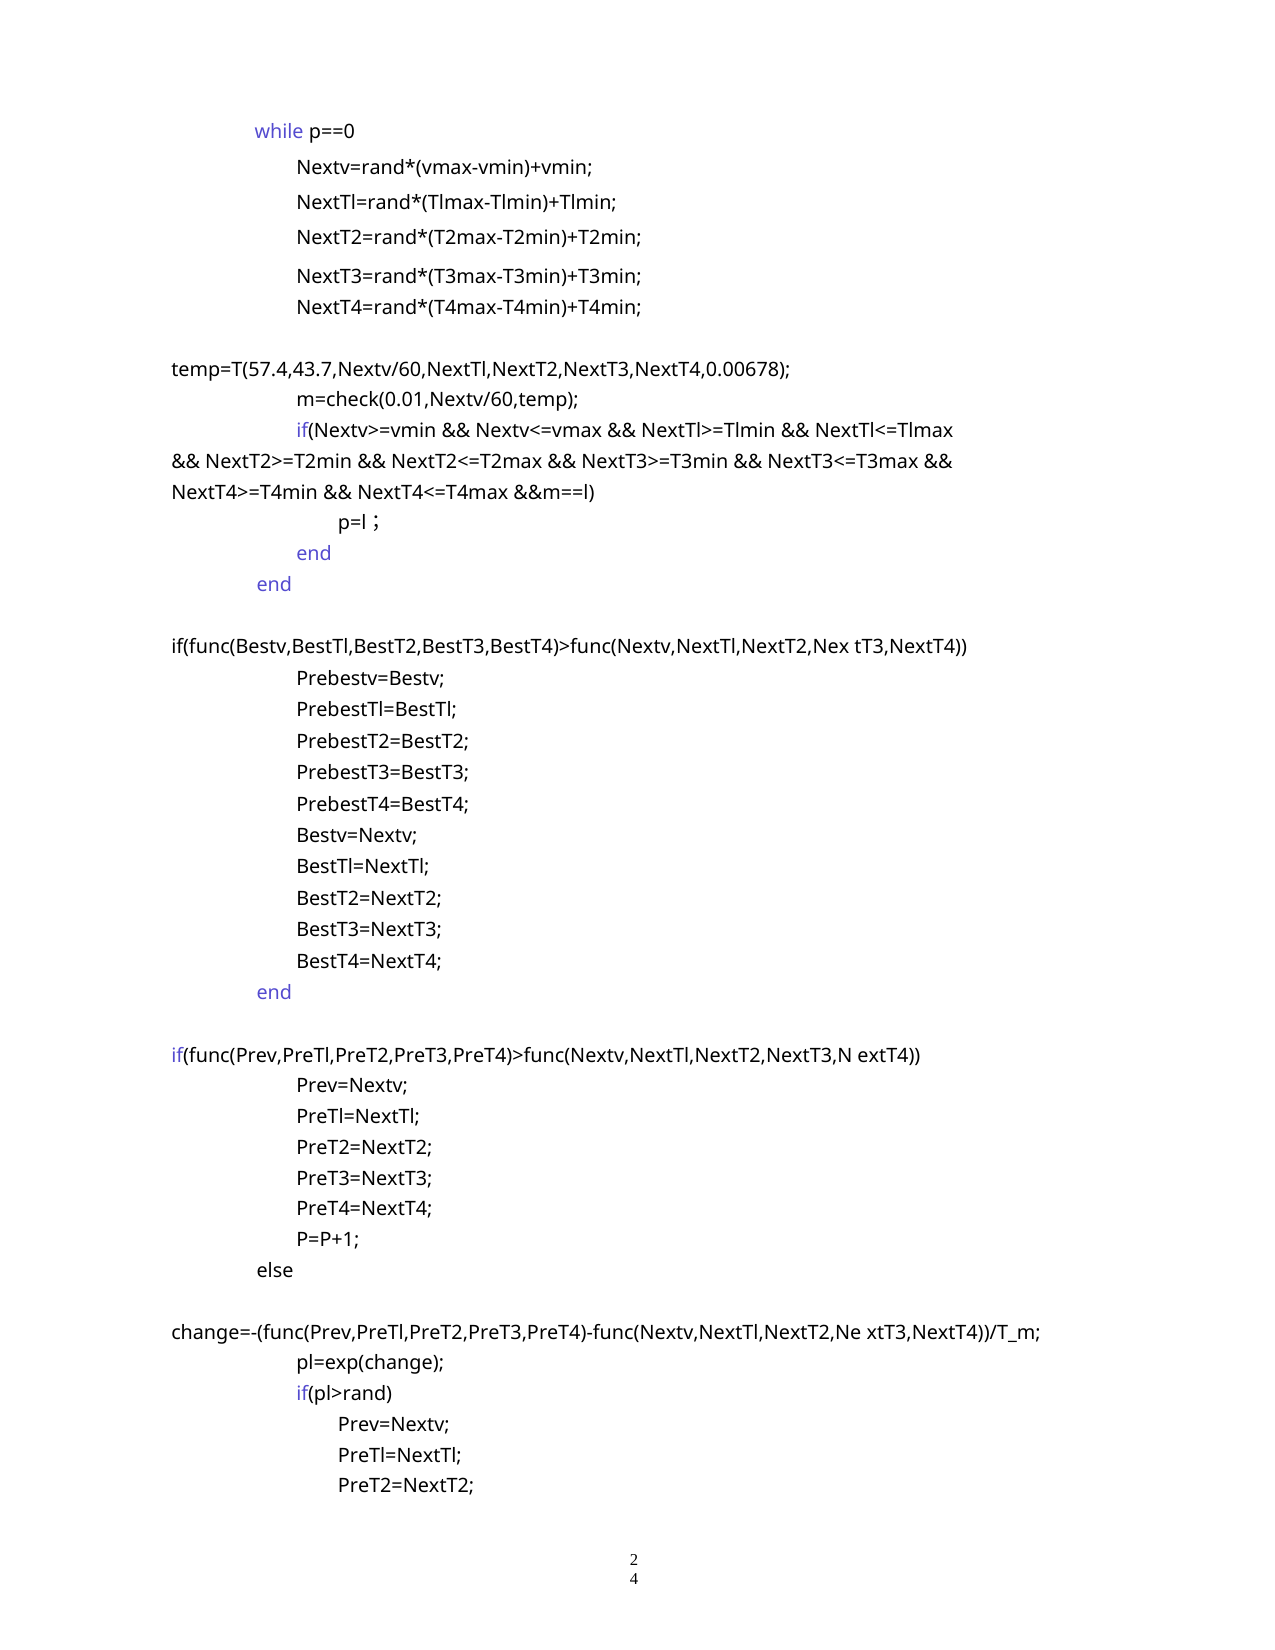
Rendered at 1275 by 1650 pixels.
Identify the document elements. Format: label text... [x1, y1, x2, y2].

text NextT2=rand*(T2max-T2min)+T2min; [296, 223, 1078, 251]
text if(Nextv>=vmin && Nextv<=vmax && NextTl>=Tlmin && NextTl<=Tlmax [296, 413, 1078, 444]
text BestTl=NextTl; [296, 849, 1078, 880]
text PrebestT3=BestT3; [296, 754, 1078, 786]
text PrebestTl=BestTl; [296, 692, 1078, 723]
text NextTl=rand*(Tlmax-Tlmin)+Tlmin; [296, 188, 1078, 215]
text PreT3=NextT3; [296, 1160, 1078, 1191]
text P=P+1; [296, 1222, 1078, 1252]
text NextT4=rand*(T4max-T4min)+T4min; [296, 289, 1078, 320]
text Prebestv=Bestv; [296, 660, 1078, 692]
text PrebestT2=BestT2; [296, 723, 1078, 754]
text else [171, 1252, 1078, 1283]
text PreT2=NextT2; [296, 1129, 1078, 1160]
text change=-(func(Prev,PreTl,PreT2,PreT3,PreT4)-func(Nextv,NextTl,NextT2,Ne xtT3,NextT4))/T_m; [171, 1314, 1078, 1345]
text Bestv=Nextv; [296, 817, 1078, 849]
text if(func(Prev,PreTl,PreT2,PreT3,PreT4)>func(Nextv,NextTl,NextT2,NextT3,N extT4)) [171, 1037, 1078, 1068]
text PreT2=NextT2; [338, 1468, 1078, 1499]
text p=l； [338, 505, 1078, 536]
text Nextv=rand*(vmax-vmin)+vmin; [296, 153, 1078, 180]
text end [171, 567, 1078, 597]
text end [171, 975, 1078, 1006]
text Prev=Nextv; [338, 1407, 1078, 1437]
text && NextT2>=T2min && NextT2<=T2max && NextT3>=T3min && NextT3<=T3max && NextT4>=T4min && NextT4<=T4max &&m==l) [171, 444, 1078, 505]
text temp=T(57.4,43.7,Nextv/60,NextTl,NextT2,NextT3,NextT4,0.00678); [171, 352, 1078, 382]
text if(func(Bestv,BestTl,BestT2,BestT3,BestT4)>func(Nextv,NextTl,NextT2,Nex tT3,NextT4)) [171, 629, 1078, 660]
text PrebestT4=BestT4; [296, 786, 1078, 817]
text PreTl=NextTl; [296, 1099, 1078, 1129]
text Prev=Nextv; [296, 1068, 1078, 1099]
text m=check(0.01,Nextv/60,temp); [296, 382, 1078, 413]
text PreT4=NextT4; [296, 1191, 1078, 1222]
text end [296, 536, 1078, 567]
text BestT4=NextT4; [296, 943, 1078, 975]
text BestT3=NextT3; [296, 912, 1078, 943]
text PreTl=NextTl; [338, 1437, 1078, 1468]
text while p==0 [171, 118, 1078, 144]
text pl=exp(change); [296, 1345, 1078, 1376]
text if(pl>rand) [296, 1376, 1078, 1407]
text NextT3=rand*(T3max-T3min)+T3min; [296, 259, 1078, 289]
text BestT2=NextT2; [296, 880, 1078, 912]
